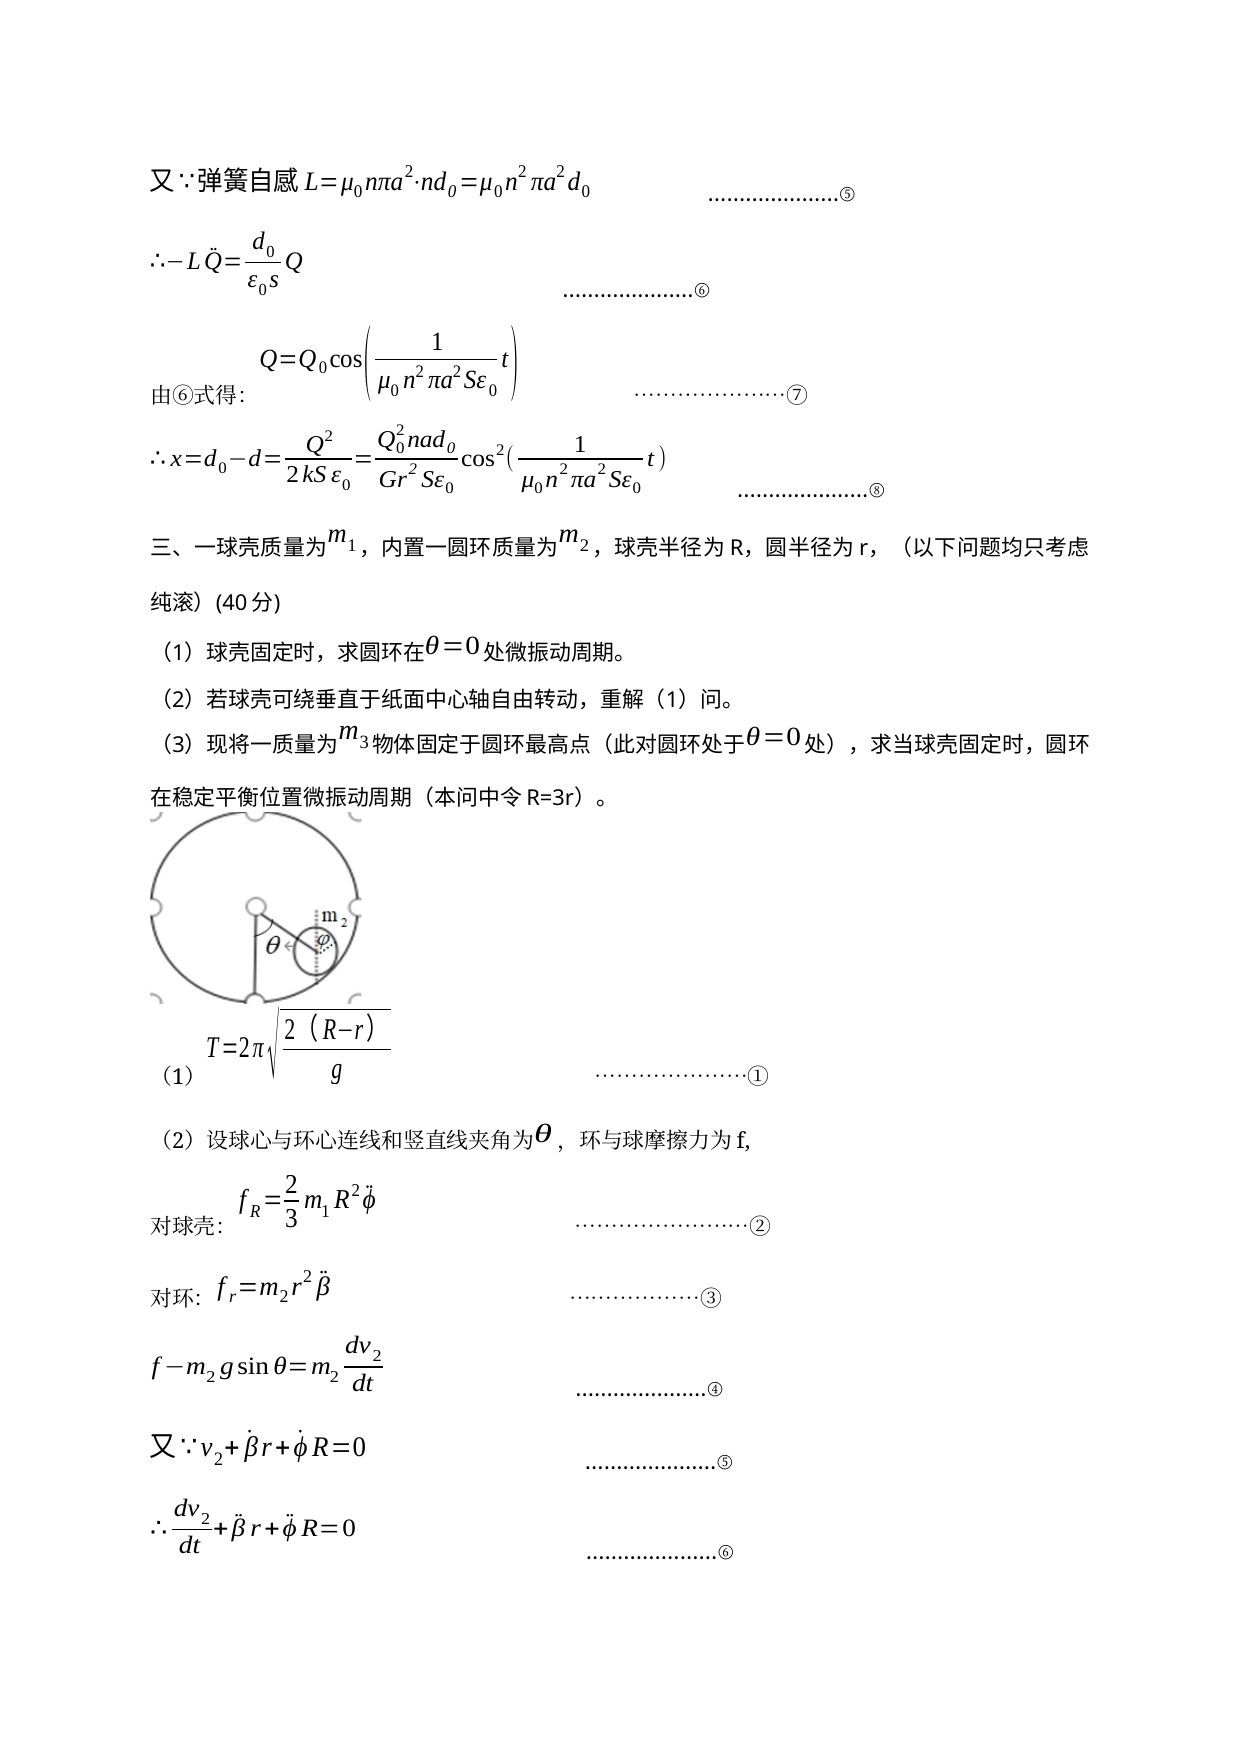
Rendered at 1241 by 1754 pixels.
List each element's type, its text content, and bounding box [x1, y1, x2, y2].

text …………………⑤ [150, 162, 1090, 227]
text …………………⑧ [150, 422, 1090, 519]
text 三、一球壳质量为，内置一圆环质量为，球壳半径为R，圆半径为r，（以下问题均只考虑纯滚）(40分) [150, 519, 1090, 617]
text 由⑥式得： …………………⑦ [150, 324, 1090, 422]
text …………………④ [150, 1332, 1090, 1429]
text （1） …………………① [150, 1007, 1090, 1104]
text …………………⑥ [150, 227, 1090, 324]
text …………………⑥ [150, 1494, 1090, 1592]
text （2）若球壳可绕垂直于纸面中心轴自由转动，重解（1）问。 [150, 682, 1090, 714]
text 对环： ………………③ [150, 1267, 1090, 1332]
text （2）设球心与环心连线和竖直线夹角为，环与球摩擦力为f, [150, 1104, 1090, 1169]
text （1）球壳固定时，求圆环在处微振动周期。 [150, 617, 1090, 682]
picture [150, 812, 362, 1004]
text …………………⑤ [150, 1429, 1090, 1494]
text 对球壳： ……………………② [150, 1169, 1090, 1267]
text （3）现将一质量为物体固定于圆环最高点（此对圆环处于处），求当球壳固定时，圆环在稳定平衡位置微振动周期（本问中令R=3r）。 [150, 714, 1090, 812]
